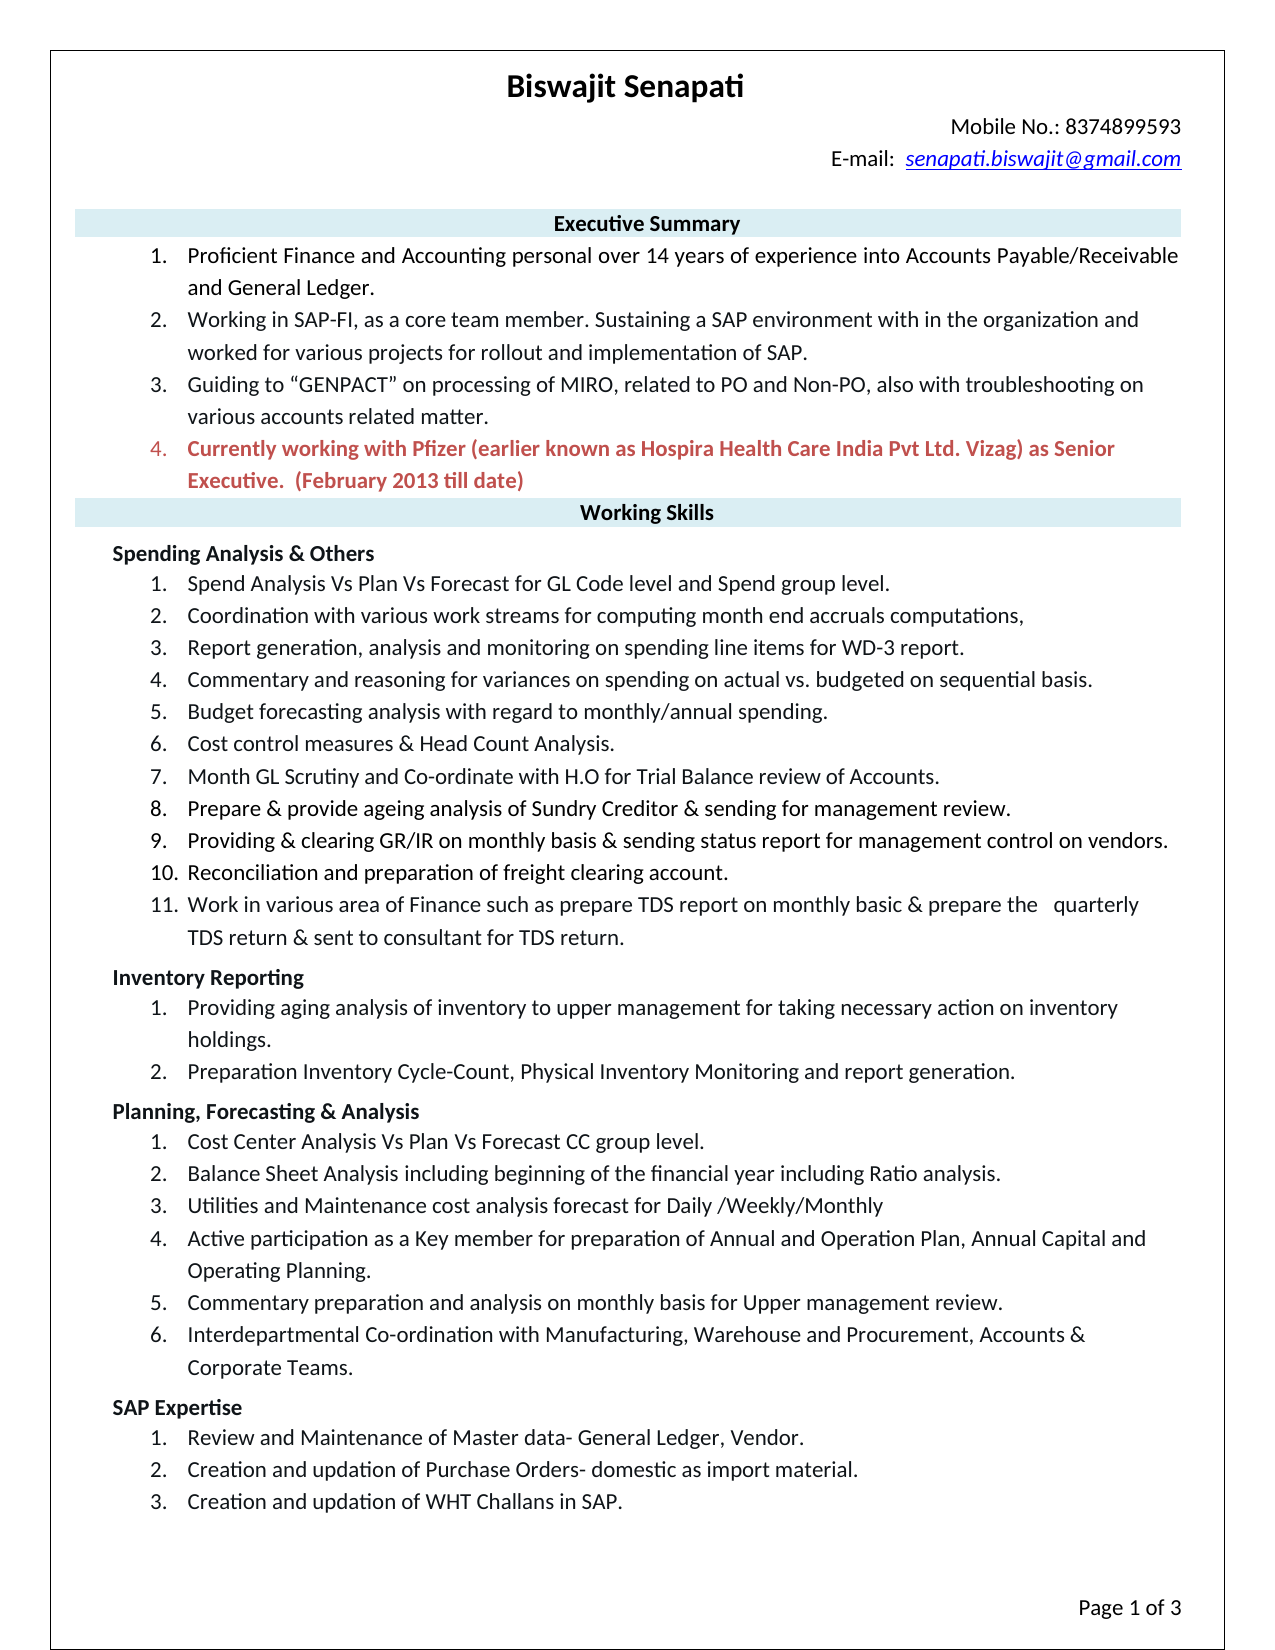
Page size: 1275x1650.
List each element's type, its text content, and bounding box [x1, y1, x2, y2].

list Providing aging analysis of inventory to upper management for taking necessary action on inventory holdings. [150, 993, 1181, 1053]
list Spend Analysis Vs Plan Vs Forecast for GL Code level and Spend group level. [150, 569, 1181, 597]
subtitle Biswajit Senapati [112, 66, 1181, 106]
list Month GL Scrutiny and Co-ordinate with H.O for Trial Balance review of Accounts. [150, 762, 1181, 790]
list Creation and updation of Purchase Orders- domestic as import material. [150, 1455, 1181, 1483]
list Working in SAP-FI, as a core team member. Sustaining a SAP environment with in the organization and worked for various projects for rollout and implementation of SAP. [150, 305, 1181, 366]
list Cost control measures & Head Count Analysis. [150, 729, 1181, 758]
text Inventory Reporting [75, 955, 1181, 993]
text SAP Expertise [75, 1385, 1181, 1423]
list Reconciliation and preparation of freight clearing account. [150, 858, 1181, 886]
list Executive Summary [75, 209, 1181, 237]
list Coordination with various work streams for computing month end accruals computations, [150, 601, 1181, 629]
list Guiding to “GENPACT” on processing of MIRO, related to PO and Non-PO, also with troubleshooting on various accounts related matter. [150, 370, 1181, 430]
list Interdepartmental Co-ordination with Manufacturing, Warehouse and Procurement, Accounts & Corporate Teams. [150, 1320, 1181, 1381]
text Spending Analysis & Others [75, 531, 1181, 569]
list Providing & clearing GR/IR on monthly basis & sending status report for management control on vendors. [150, 826, 1181, 854]
list Commentary and reasoning for variances on spending on actual vs. budgeted on sequential basis. [150, 665, 1181, 693]
list Cost Center Analysis Vs Plan Vs Forecast CC group level. [150, 1127, 1181, 1155]
text Mobile No.: 8374899593 [112, 112, 1181, 140]
list Balance Sheet Analysis including beginning of the financial year including Ratio analysis. [150, 1159, 1181, 1187]
list Preparation Inventory Cycle-Count, Physical Inventory Monitoring and report generation. [150, 1057, 1181, 1085]
list Currently working with Pfizer (earlier known as Hospira Health Care India Pvt Ltd. Vizag) as Senior Executive. (February 2013 till date) [150, 434, 1181, 494]
list Budget forecasting analysis with regard to monthly/annual spending. [150, 697, 1181, 725]
text E-mail: senapati.biswajit@gmail.com [112, 144, 1181, 172]
list Proficient Finance and Accounting personal over 14 years of experience into Accounts Payable/Receivable and General Ledger. [150, 241, 1181, 301]
list Review and Maintenance of Master data- General Ledger, Vendor. [150, 1423, 1181, 1451]
list Working Skills [75, 498, 1181, 527]
list Creation and updation of WHT Challans in SAP. [150, 1487, 1181, 1515]
list Prepare & provide ageing analysis of Sundry Creditor & sending for management review. [150, 794, 1181, 822]
list Work in various area of Finance such as prepare TDS report on monthly basic & prepare the quarterly TDS return & sent to consultant for TDS return. [150, 891, 1181, 951]
list Utilities and Maintenance cost analysis forecast for Daily /Weekly/Monthly [150, 1192, 1181, 1220]
text Planning, Forecasting & Analysis [75, 1089, 1181, 1127]
list Report generation, analysis and monitoring on spending line items for WD-3 report. [150, 633, 1181, 661]
list Active participation as a Key member for preparation of Annual and Operation Plan, Annual Capital and Operating Planning. [150, 1224, 1181, 1284]
list Commentary preparation and analysis on monthly basis for Upper management review. [150, 1288, 1181, 1316]
